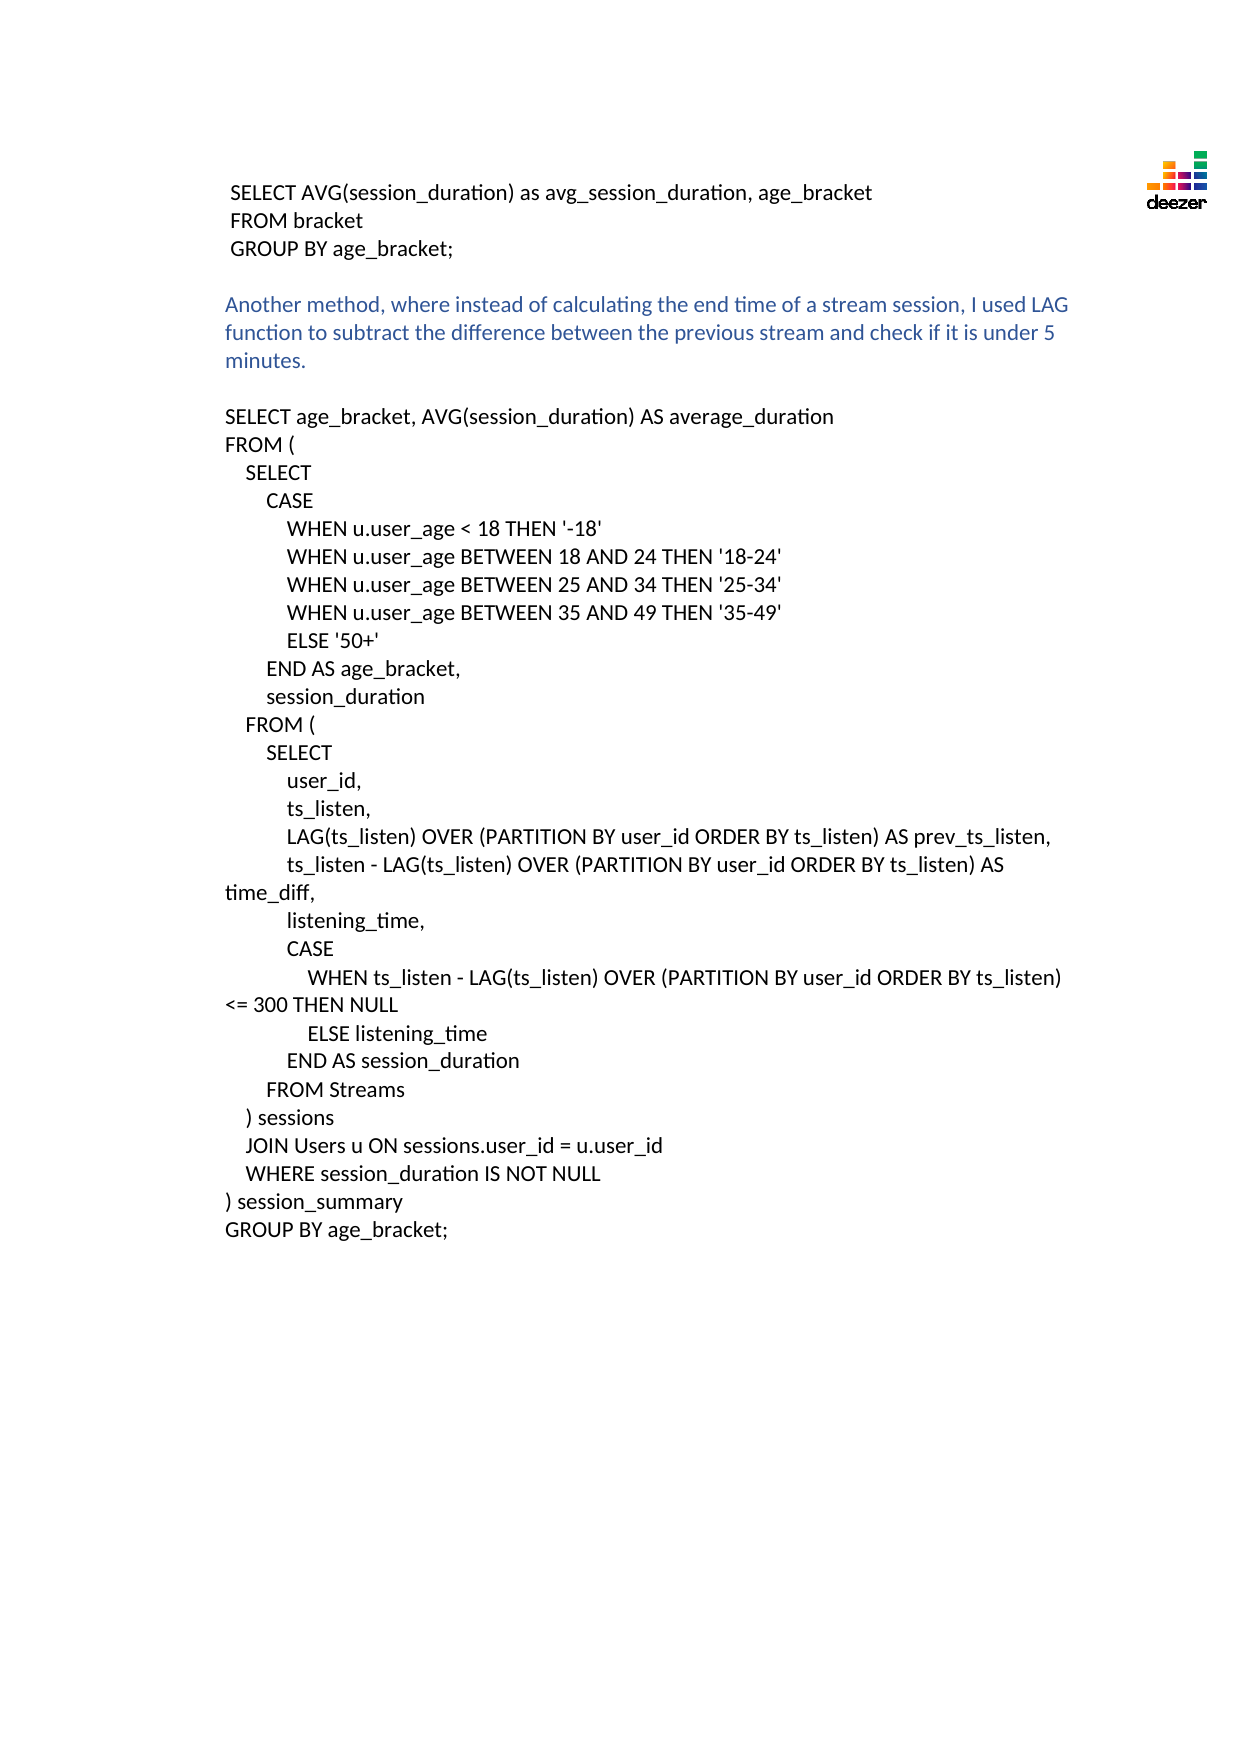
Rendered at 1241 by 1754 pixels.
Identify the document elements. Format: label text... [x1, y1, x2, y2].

list WHERE session_duration IS NOT NULL [225, 1159, 1090, 1187]
list SELECT age_bracket, AVG(session_duration) AS average_duration [225, 402, 1090, 430]
picture [1123, 150, 1230, 210]
list Another method, where instead of calculating the end time of a stream session, I used LAG function to subtract the difference between the previous stream and check if it is under 5 minutes. [225, 290, 1090, 374]
list ELSE '50+' [225, 626, 1090, 654]
list FROM bracket [225, 206, 1090, 234]
list FROM ( [225, 710, 1090, 738]
list SELECT [225, 738, 1090, 766]
list GROUP BY age_bracket; [225, 234, 1090, 262]
list SELECT [225, 458, 1090, 486]
list CASE [225, 486, 1090, 514]
list WHEN u.user_age BETWEEN 35 AND 49 THEN '35-49' [225, 598, 1090, 626]
list LAG(ts_listen) OVER (PARTITION BY user_id ORDER BY ts_listen) AS prev_ts_listen, [225, 822, 1090, 851]
list GROUP BY age_bracket; [225, 1215, 1090, 1243]
list ) session_summary [225, 1187, 1090, 1215]
list CASE [225, 934, 1090, 963]
list ts_listen - LAG(ts_listen) OVER (PARTITION BY user_id ORDER BY ts_listen) AS time_diff, [225, 851, 1090, 907]
list ts_listen, [225, 794, 1090, 822]
list WHEN u.user_age BETWEEN 25 AND 34 THEN '25-34' [225, 570, 1090, 598]
list ) sessions [225, 1103, 1090, 1131]
list session_duration [225, 682, 1090, 710]
list WHEN u.user_age < 18 THEN '-18' [225, 514, 1090, 542]
list WHEN u.user_age BETWEEN 18 AND 24 THEN '18-24' [225, 542, 1090, 570]
list END AS session_duration [225, 1047, 1090, 1075]
list END AS age_bracket, [225, 654, 1090, 682]
list user_id, [225, 766, 1090, 794]
list FROM Streams [225, 1075, 1090, 1103]
list listening_time, [225, 907, 1090, 934]
list SELECT AVG(session_duration) as avg_session_duration, age_bracket [225, 178, 1090, 206]
list FROM ( [225, 430, 1090, 458]
list JOIN Users u ON sessions.user_id = u.user_id [225, 1131, 1090, 1159]
list ELSE listening_time [225, 1019, 1090, 1047]
list WHEN ts_listen - LAG(ts_listen) OVER (PARTITION BY user_id ORDER BY ts_listen) <= 300 THEN NULL [225, 963, 1090, 1019]
